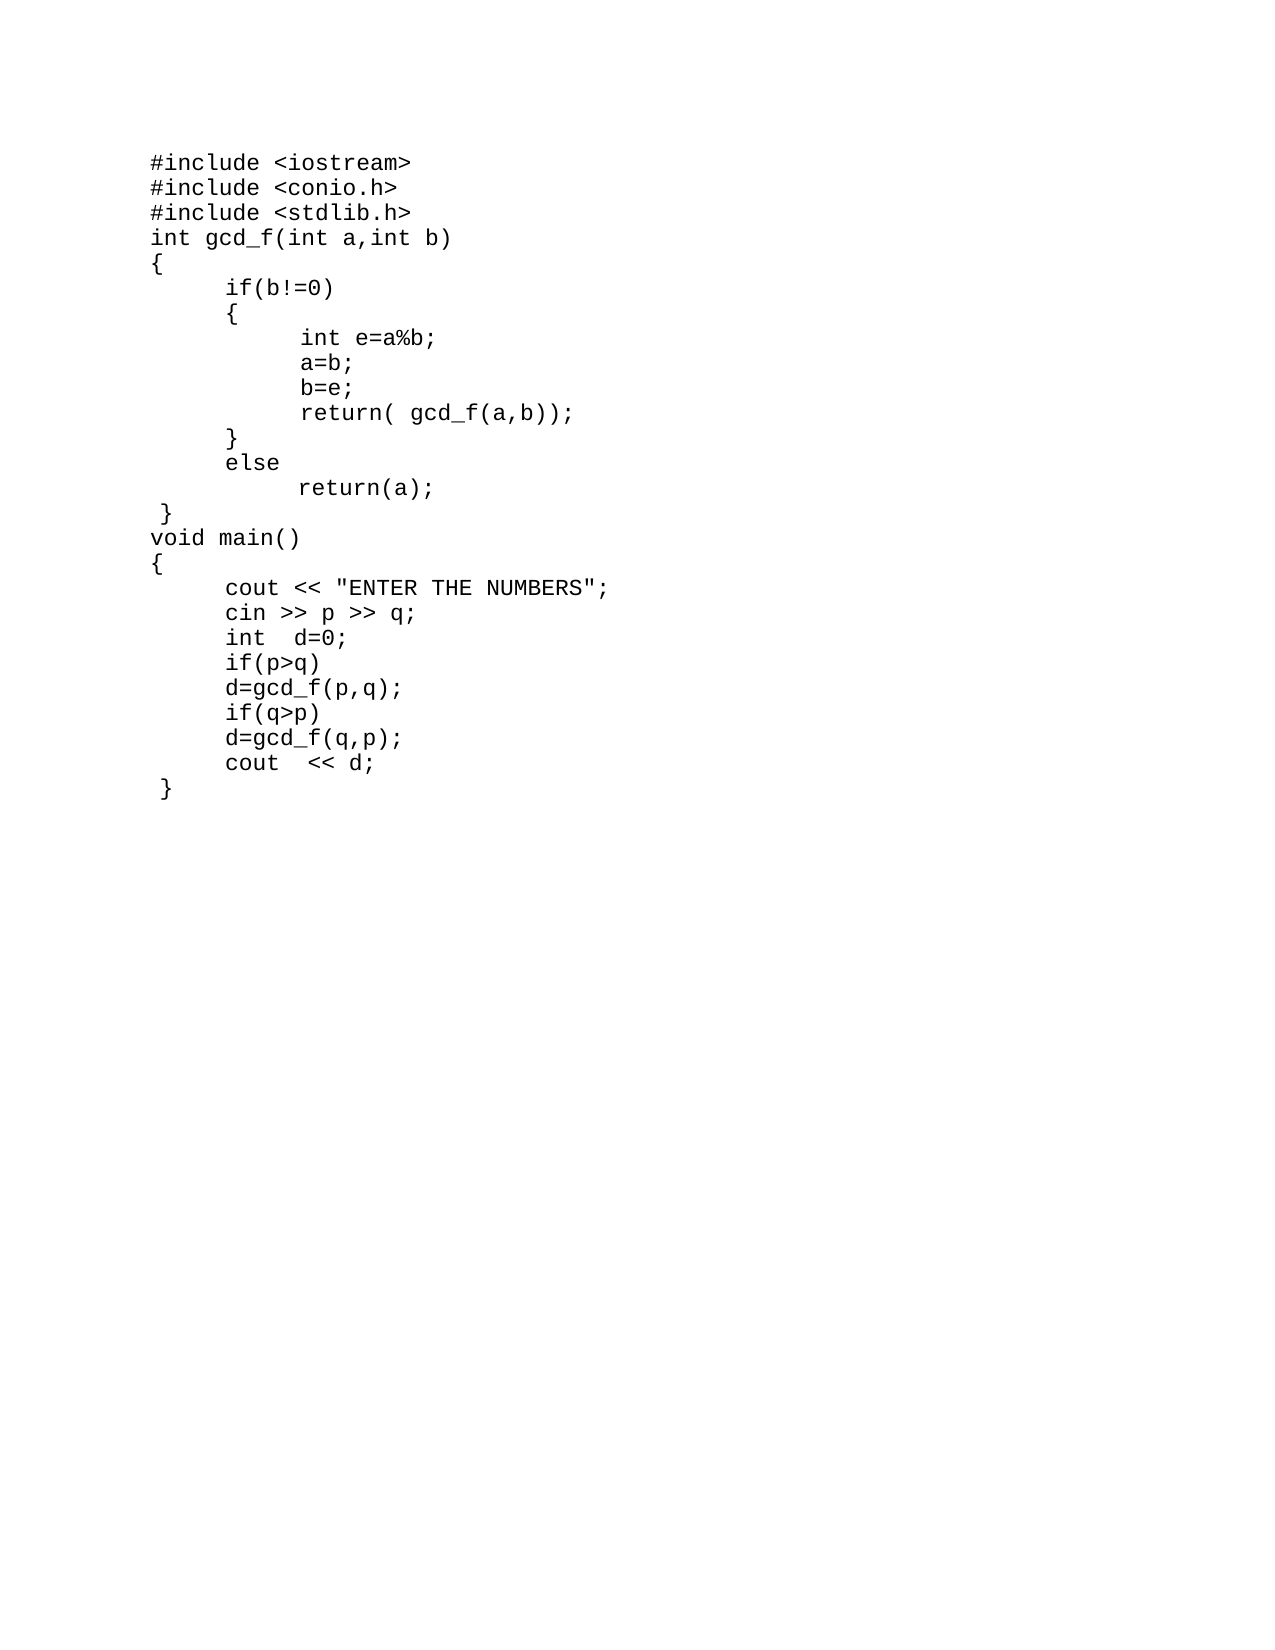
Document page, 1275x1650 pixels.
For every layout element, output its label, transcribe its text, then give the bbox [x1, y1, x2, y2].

text if(b!=0) [225, 275, 1125, 300]
text a=b; [300, 350, 1125, 375]
text #include <conio.h> [150, 175, 1125, 200]
text { [150, 550, 1125, 575]
text } [159, 775, 1125, 800]
text return( gcd_f(a,b)); [300, 400, 1125, 425]
text int e=a%b; [300, 325, 1125, 350]
text int gcd_f(int a,int b) [150, 225, 1125, 250]
text if(p>q) [225, 650, 1125, 675]
text d=gcd_f(p,q); [225, 675, 1125, 700]
text if(q>p) [225, 700, 1125, 725]
text { [150, 250, 1125, 275]
text else [225, 450, 1125, 475]
text cout << d; [225, 750, 1125, 775]
text } [225, 425, 1125, 450]
text d=gcd_f(q,p); [225, 725, 1125, 750]
text #include <stdlib.h> [150, 200, 1125, 225]
text } [159, 500, 1125, 525]
text cout << "ENTER THE NUMBERS"; [225, 575, 1125, 600]
text cin >> p >> q; [225, 600, 1125, 625]
text int d=0; [225, 625, 1125, 650]
text b=e; [300, 375, 1125, 400]
text return(a); [225, 475, 1125, 500]
text void main() [150, 525, 1125, 550]
text #include <iostream> [150, 150, 1125, 175]
text { [225, 300, 1125, 325]
